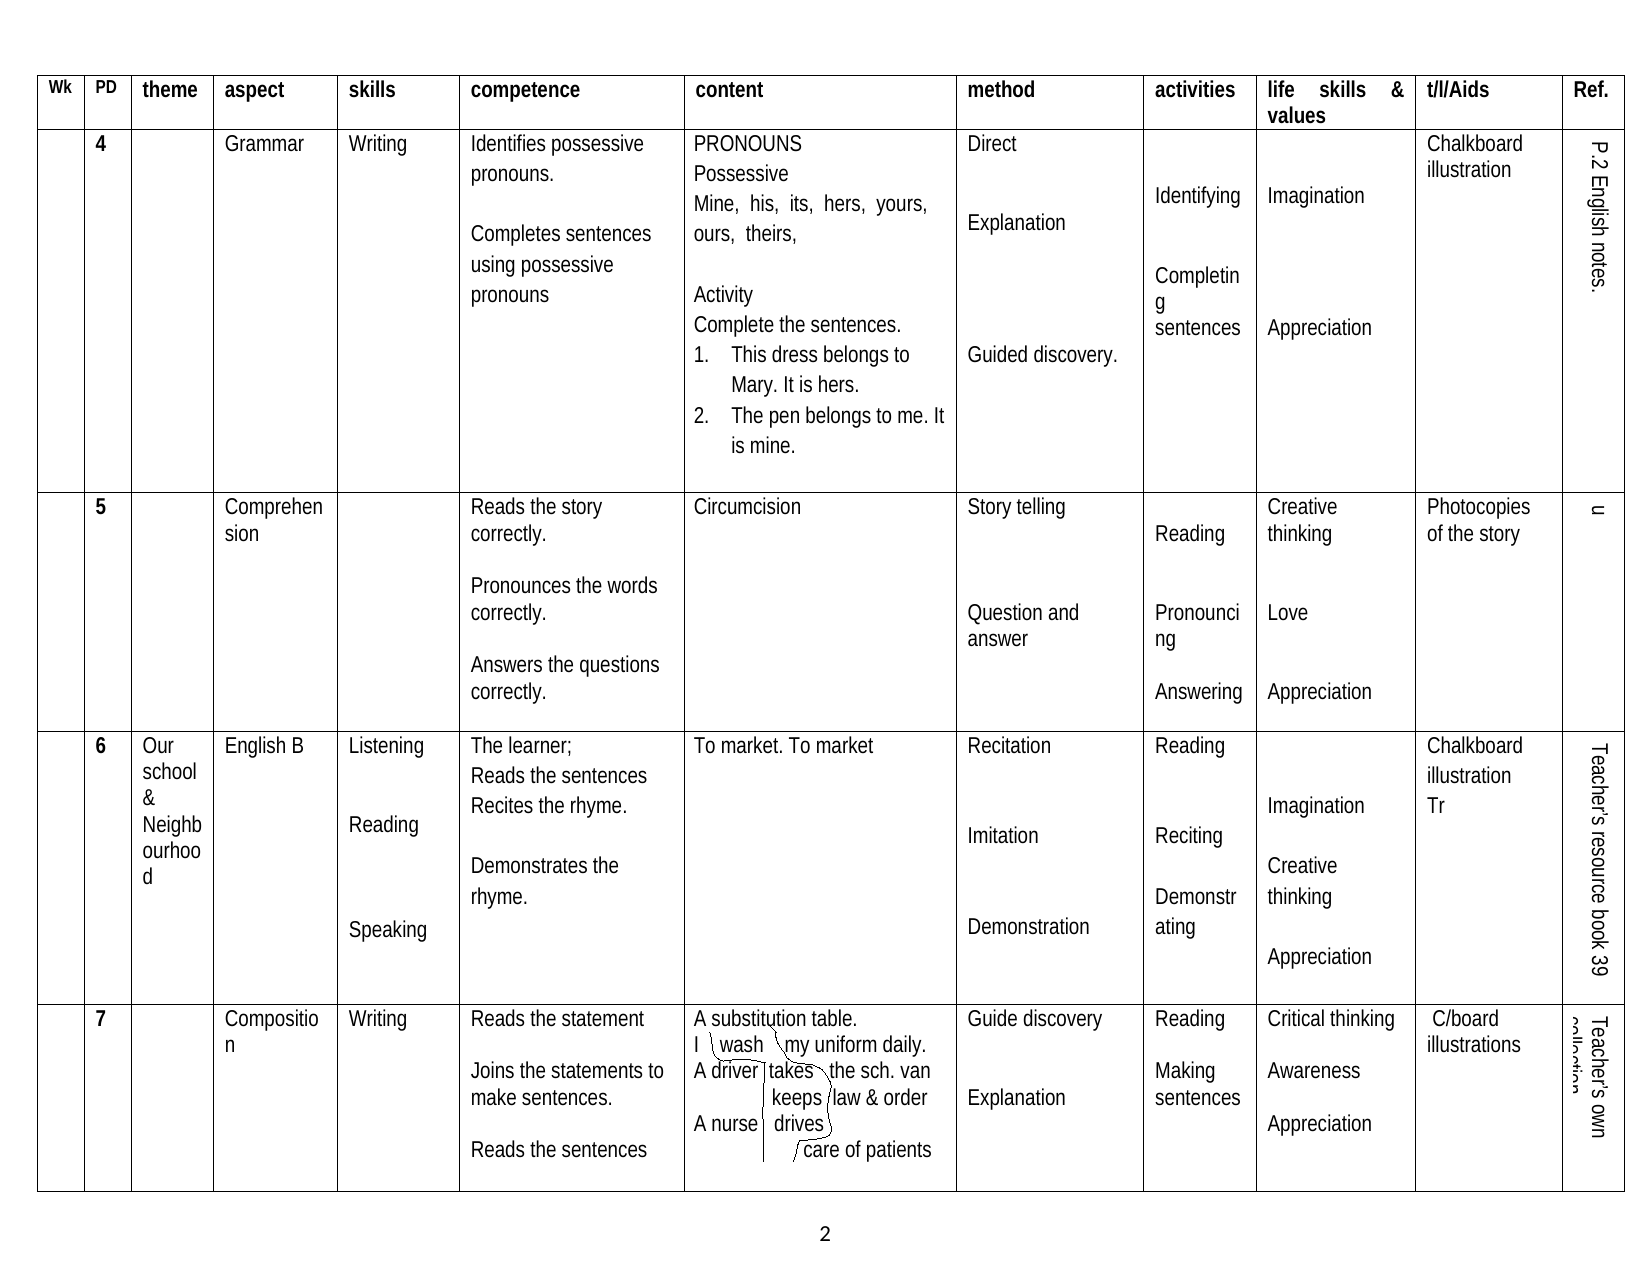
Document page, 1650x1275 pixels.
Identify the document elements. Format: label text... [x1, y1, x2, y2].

table_cell Writing [338, 130, 459, 492]
table_cell Writing [338, 1005, 459, 1191]
table_cell 7 [85, 1005, 131, 1191]
table_cell Reading Reciting Demonstrating [1144, 732, 1256, 1003]
table_cell aspect [214, 76, 337, 129]
table_cell [132, 493, 213, 731]
table_cell PD [85, 76, 131, 129]
table_cell Grammar [214, 130, 337, 492]
table_cell Photocopies of the story [1416, 493, 1562, 731]
table_cell Circumcision [685, 493, 956, 731]
table_cell [338, 493, 459, 731]
table_cell Reads the statement Joins the statements to make sentences. Reads the sentences [460, 1005, 684, 1191]
table_cell Chalkboard illustration Tr [1416, 732, 1562, 1003]
table_cell Critical thinking Awareness Appreciation [1257, 1005, 1415, 1191]
table_cell [38, 130, 84, 492]
table_cell Reads the story correctly. Pronounces the words correctly. Answers the questions correctly. [460, 493, 684, 731]
table_cell competence [460, 76, 684, 129]
table_cell Composition [214, 1005, 337, 1191]
table_cell Direct Explanation Guided discovery. [957, 130, 1143, 492]
table_cell Creative thinking Love Appreciation [1257, 493, 1415, 731]
table_cell Imagination Appreciation [1257, 130, 1415, 492]
table_cell Imagination Creative thinking Appreciation [1257, 732, 1415, 1003]
table_cell Recitation Imitation Demonstration [957, 732, 1143, 1003]
table_cell Guide discovery Explanation [957, 1005, 1143, 1191]
table_cell English B [214, 732, 337, 1003]
table_cell content [685, 76, 956, 129]
table_cell method [957, 76, 1143, 129]
table_cell [38, 493, 84, 731]
table_cell Reading Pronouncing Answering [1144, 493, 1256, 731]
table_cell Comprehension [214, 493, 337, 731]
table_cell To market. To market [685, 732, 956, 1003]
table_cell [38, 1005, 84, 1191]
table_cell theme [132, 76, 213, 129]
table_cell [132, 1005, 213, 1191]
table_cell [132, 130, 213, 492]
table_cell activities [1144, 76, 1256, 129]
table_cell A substitution table. I wash my uniform daily. A driver takes the sch. van keeps law & order A nurse drives care of patients [685, 1005, 956, 1191]
table_cell t/l/Aids [1416, 76, 1562, 129]
table_cell Identifying Completing sentences [1144, 130, 1256, 492]
table_cell P.2 English notes. [1563, 130, 1624, 492]
table_cell skills [338, 76, 459, 129]
table_cell The learner; Reads the sentences Recites the rhyme. Demonstrates the rhyme. [460, 732, 684, 1003]
table_cell 6 [85, 732, 131, 1003]
table_cell Ref. [1563, 76, 1624, 129]
table_cell C/board illustrations [1416, 1005, 1562, 1191]
table_cell Reading Making sentences [1144, 1005, 1256, 1191]
table_cell Identifies possessive pronouns. Completes sentences using possessive pronouns [460, 130, 684, 492]
table_cell [38, 732, 84, 1003]
table_cell Our school & Neighbourhood [132, 732, 213, 1003]
table_cell Chalkboard illustration [1416, 130, 1562, 492]
table_cell life skills & values [1257, 76, 1415, 129]
table_cell Wk [38, 76, 84, 129]
table_cell 4 [85, 130, 131, 492]
table_cell 5 [85, 493, 131, 731]
table_cell Teacher’s resource book 39 [1563, 732, 1624, 1003]
table_cell Listening Reading Speaking [338, 732, 459, 1003]
table_cell Teacher’s own collection [1563, 1005, 1624, 1191]
table_cell Story telling Question and answer [957, 493, 1143, 731]
table_cell u [1563, 493, 1624, 731]
table_cell PRONOUNS Possessive Mine, his, its, hers, yours, ours, theirs, Activity Complete the sentences. This dress belongs to Mary. It is hers. The pen belongs to me. It is mine. [685, 130, 956, 492]
